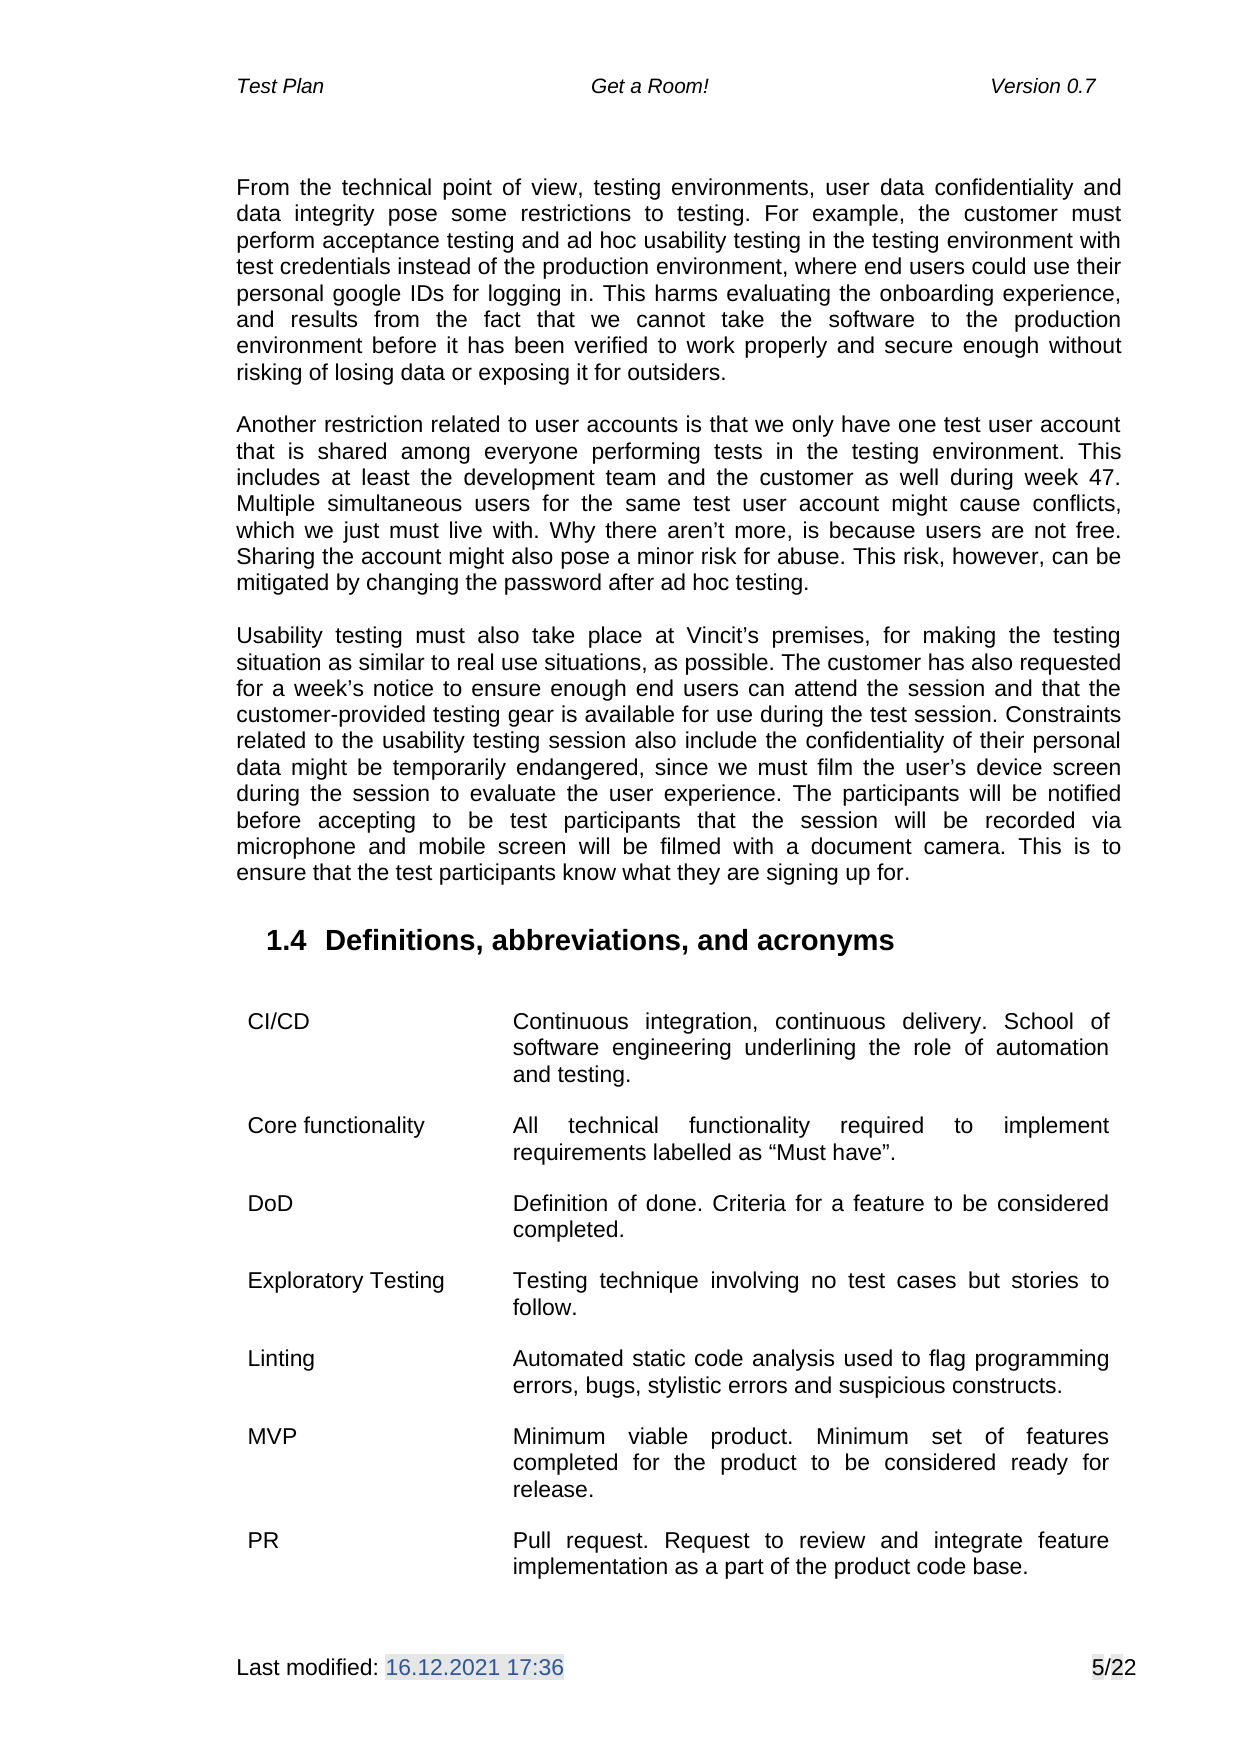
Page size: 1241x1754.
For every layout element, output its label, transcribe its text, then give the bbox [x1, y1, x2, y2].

table_cell MVP [236, 1423, 501, 1527]
text Another restriction related to user accounts is that we only have one test user account that is shared among everyone performing tests in the testing environment. This includes at least the development team and the customer as well during week 47. Multiple simultaneous users for the same test user account might cause conflicts, which we just must live with. Why there aren’t more, is because users are not free. Sharing the account might also pose a minor risk for abuse. This risk, however, can be mitigated by changing the password after ad hoc testing. [236, 411, 1122, 596]
table_cell Core functionality [236, 1112, 501, 1190]
table_cell Exploratory Testing [236, 1268, 501, 1345]
table_header Continuous integration, continuous delivery. School of software engineering underlining the role of automation and testing. [501, 1008, 1121, 1112]
table_cell DoD [236, 1190, 501, 1267]
table_cell Pull request. Request to review and integrate feature implementation as a part of the product code base. [501, 1527, 1121, 1605]
table_header CI/CD [236, 1008, 501, 1112]
table_cell Automated static code analysis used to flag programming errors, bugs, stylistic errors and suspicious constructs. [501, 1345, 1121, 1423]
subtitle Definitions, abbreviations, and acronyms [266, 923, 1122, 957]
table_cell Definition of done. Criteria for a feature to be considered completed. [501, 1190, 1121, 1267]
table_cell Linting [236, 1345, 501, 1423]
text From the technical point of view, testing environments, user data confidentiality and data integrity pose some restrictions to testing. For example, the customer must perform acceptance testing and ad hoc usability testing in the testing environment with test credentials instead of the production environment, where end users could use their personal google IDs for logging in. This harms evaluating the onboarding experience, and results from the fact that we cannot take the software to the production environment before it has been verified to work properly and secure enough without risking of losing data or exposing it for outsiders. [236, 174, 1122, 385]
table_cell Testing technique involving no test cases but stories to follow. [501, 1268, 1121, 1345]
table_cell Minimum viable product. Minimum set of features completed for the product to be considered ready for release. [501, 1423, 1121, 1527]
table_cell PR [236, 1527, 501, 1605]
table_cell All technical functionality required to implement requirements labelled as “Must have”. [501, 1112, 1121, 1190]
text Usability testing must also take place at Vincit’s premises, for making the testing situation as similar to real use situations, as possible. The customer has also requested for a week’s notice to ensure enough end users can attend the session and that the customer-provided testing gear is available for use during the test session. Constraints related to the usability testing session also include the confidentiality of their personal data might be temporarily endangered, since we must film the user’s device screen during the session to evaluate the user experience. The participants will be notified before accepting to be test participants that the session will be recorded via microphone and mobile screen will be filmed with a document camera. This is to ensure that the test participants know what they are signing up for. [236, 622, 1122, 886]
